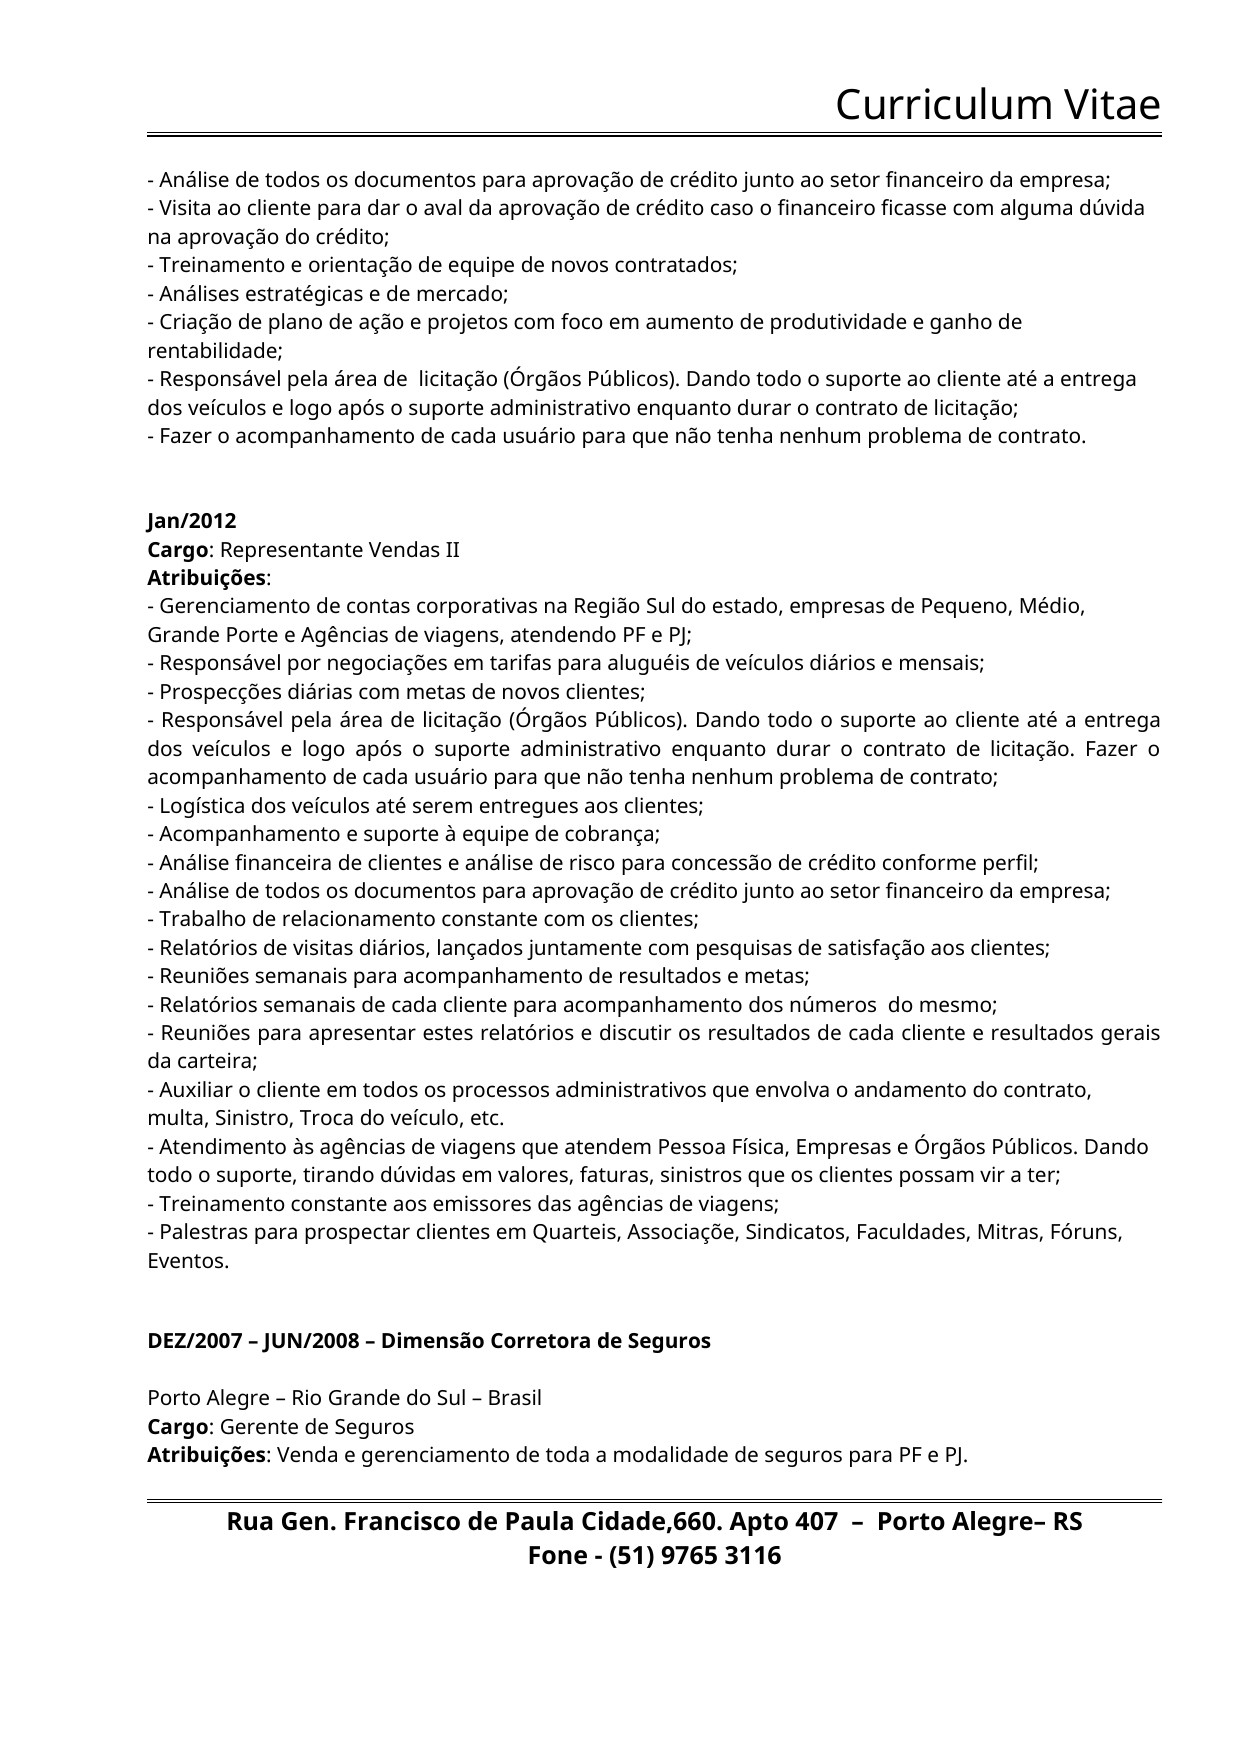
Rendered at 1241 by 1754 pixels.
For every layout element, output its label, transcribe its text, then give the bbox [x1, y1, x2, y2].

text Jan/2012 [147, 506, 1162, 535]
text - Trabalho de relacionamento constante com os clientes; [147, 904, 1162, 933]
text Atribuições: Venda e gerenciamento de toda a modalidade de seguros para PF e PJ. [147, 1440, 1162, 1469]
text - Análise financeira de clientes e análise de risco para concessão de crédito conforme perfil; [147, 848, 1162, 876]
text - Reuniões para apresentar estes relatórios e discutir os resultados de cada cliente e resultados gerais da carteira; [147, 1018, 1162, 1075]
text - Relatórios semanais de cada cliente para acompanhamento dos números do mesmo; [147, 990, 1162, 1018]
text - Responsável por negociações em tarifas para aluguéis de veículos diários e mensais; [147, 648, 1162, 677]
text - Atendimento às agências de viagens que atendem Pessoa Física, Empresas e Órgãos Públicos. Dando todo o suporte, tirando dúvidas em valores, faturas, sinistros que os clientes possam vir a ter; - Treinamento constante aos emissores das agências de viagens; - Palestras para prospectar clientes em Quarteis, Associaçõe, Sindicatos, Faculdades, Mitras, Fóruns, Eventos. [147, 1132, 1162, 1274]
text - Análise de todos os documentos para aprovação de crédito junto ao setor financeiro da empresa; [147, 165, 1162, 193]
text multa, Sinistro, Troca do veículo, etc. [147, 1103, 1162, 1132]
text - Acompanhamento e suporte à equipe de cobrança; [147, 819, 1162, 848]
text - Auxiliar o cliente em todos os processos administrativos que envolva o andamento do contrato, [147, 1075, 1162, 1103]
text - Análise de todos os documentos para aprovação de crédito junto ao setor financeiro da empresa; [147, 876, 1162, 904]
text - Responsável pela área de licitação (Órgãos Públicos). Dando todo o suporte ao cliente até a entrega dos veículos e logo após o suporte administrativo enquanto durar o contrato de licitação. Fazer o acompanhamento de cada usuário para que não tenha nenhum problema de contrato; [147, 705, 1162, 791]
text - Relatórios de visitas diários, lançados juntamente com pesquisas de satisfação aos clientes; - Reuniões semanais para acompanhamento de resultados e metas; [147, 933, 1162, 990]
text - Responsável pela área de licitação (Órgãos Públicos). Dando todo o suporte ao cliente até a entrega dos veículos e logo após o suporte administrativo enquanto durar o contrato de licitação; - Fazer o acompanhamento de cada usuário para que não tenha nenhum problema de contrato. [147, 364, 1162, 449]
text Cargo: Gerente de Seguros [147, 1412, 1162, 1440]
text - Prospecções diárias com metas de novos clientes; [147, 677, 1162, 705]
text - Criação de plano de ação e projetos com foco em aumento de produtividade e ganho de rentabilidade; [147, 307, 1162, 364]
text - Logística dos veículos até serem entregues aos clientes; [147, 791, 1162, 819]
text Atribuições: [147, 563, 1162, 592]
text - Visita ao cliente para dar o aval da aprovação de crédito caso o financeiro ficasse com alguma dúvida na aprovação do crédito; - Treinamento e orientação de equipe de novos contratados; - Análises estratégicas e de mercado; [147, 193, 1162, 307]
text DEZ/2007 – JUN/2008 – Dimensão Corretora de Seguros Porto Alegre – Rio Grande do Sul – Brasil [147, 1327, 1162, 1412]
text - Gerenciamento de contas corporativas na Região Sul do estado, empresas de Pequeno, Médio, Grande Porte e Agências de viagens, atendendo PF e PJ; [147, 592, 1162, 648]
text Cargo: Representante Vendas II [147, 535, 1162, 563]
